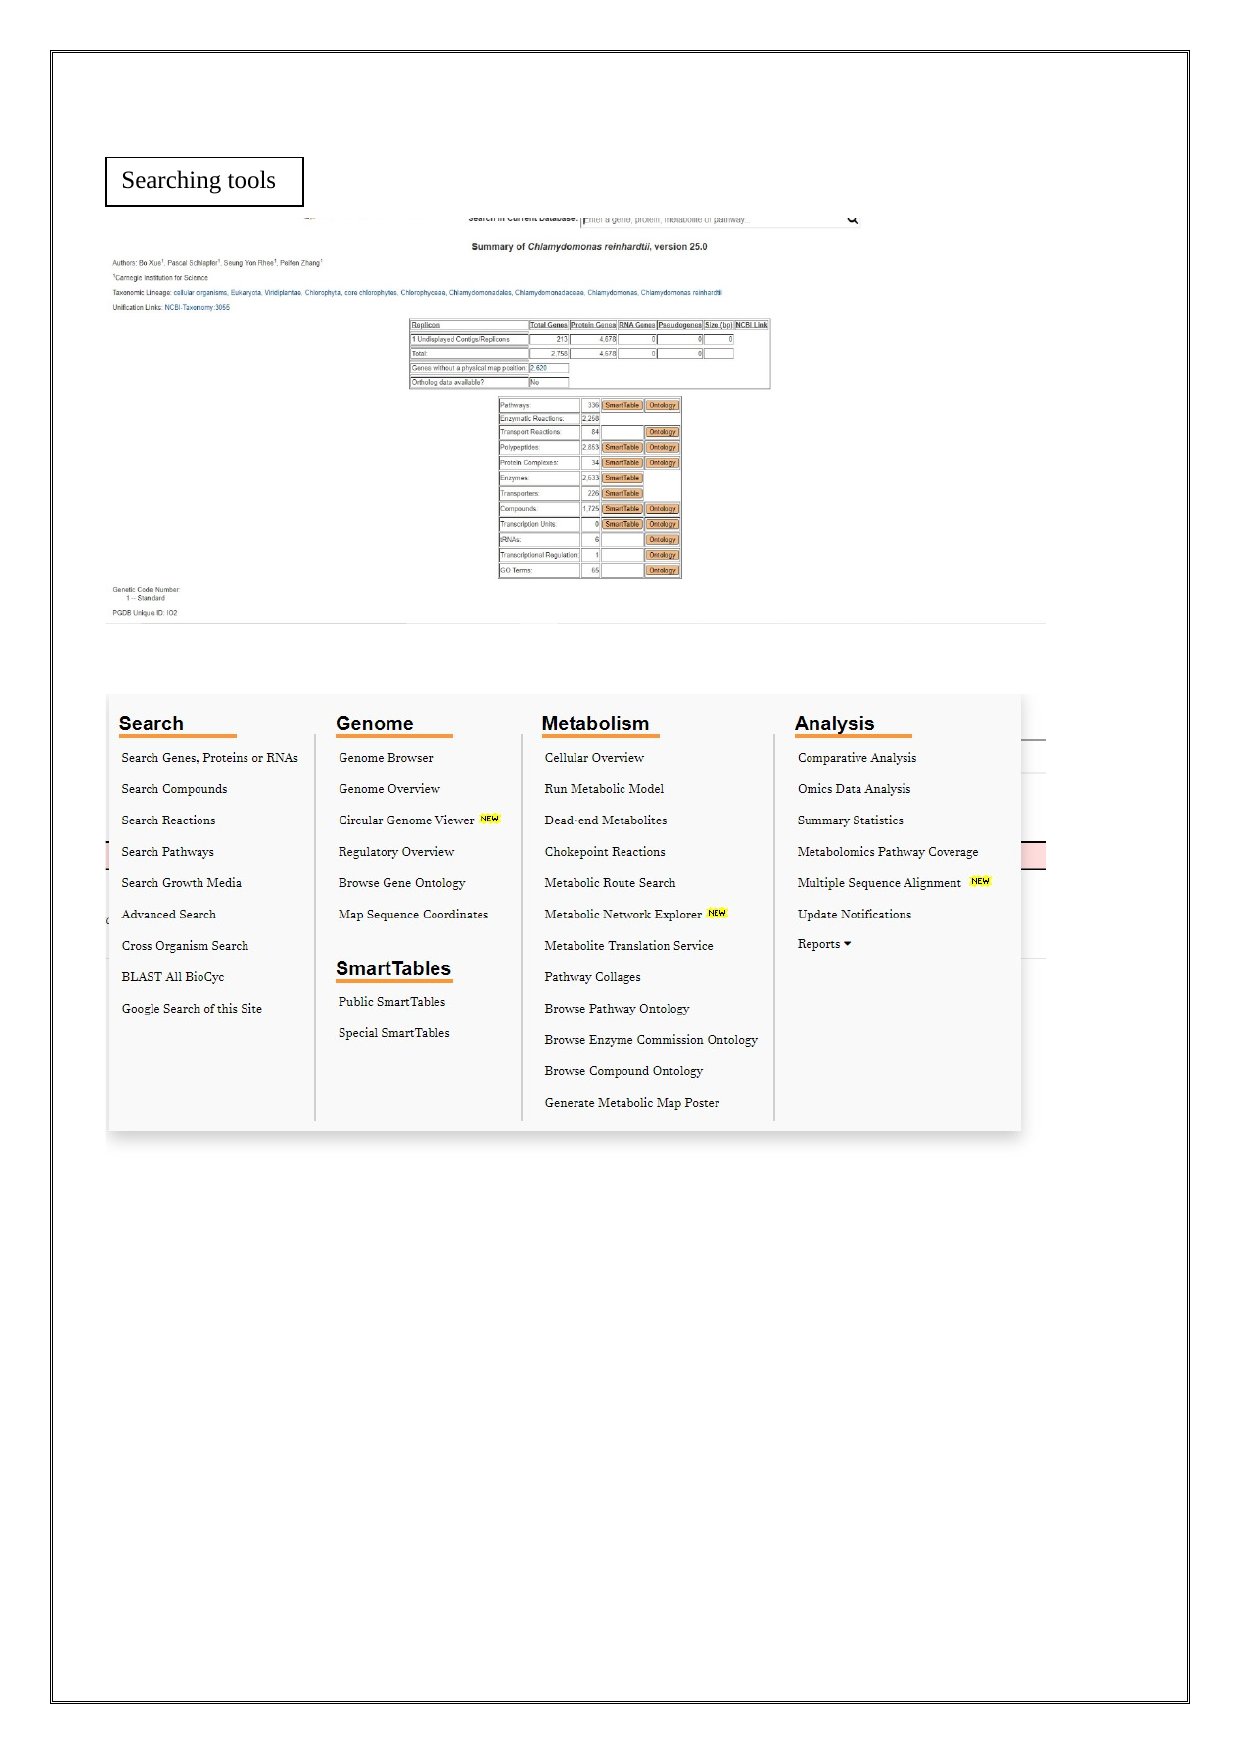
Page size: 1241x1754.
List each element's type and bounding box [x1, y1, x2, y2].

picture [105, 218, 1046, 624]
picture [105, 694, 1046, 1209]
